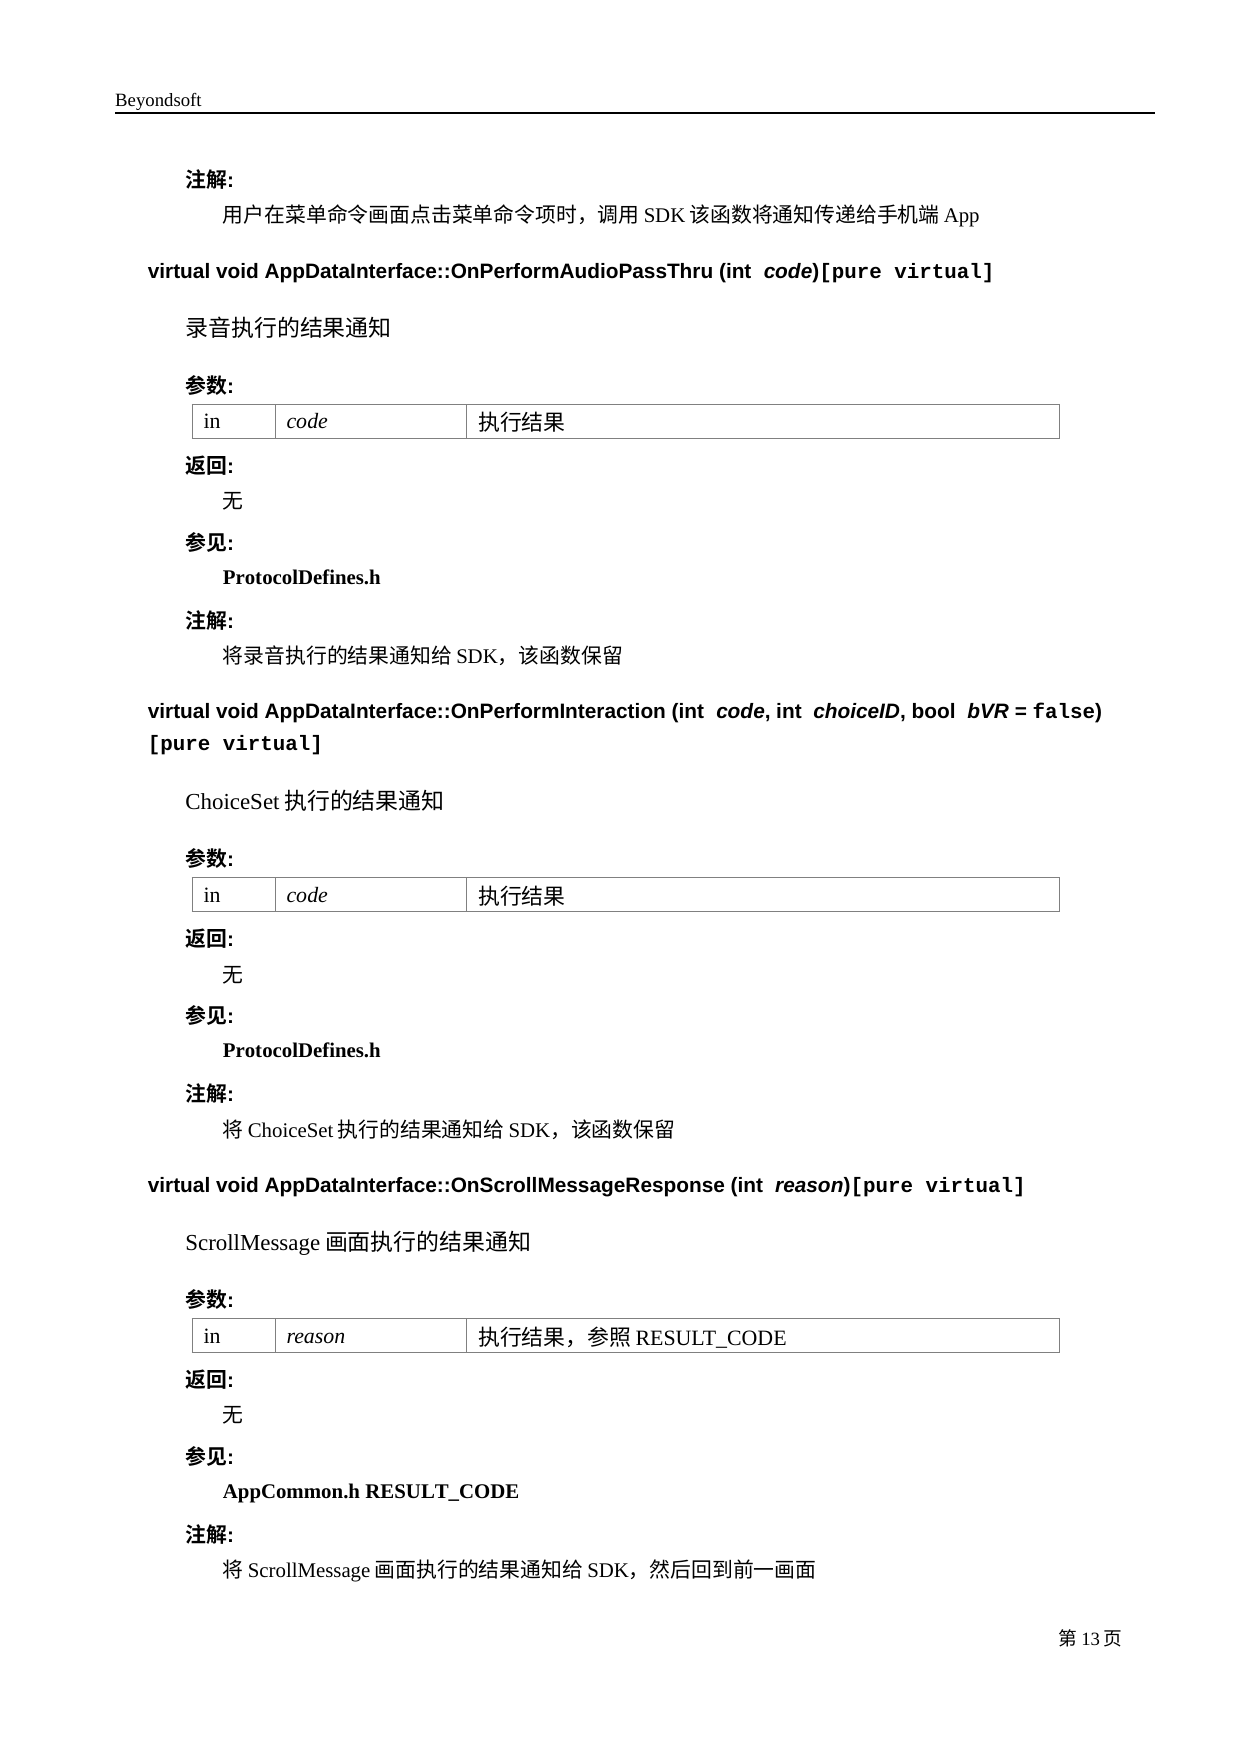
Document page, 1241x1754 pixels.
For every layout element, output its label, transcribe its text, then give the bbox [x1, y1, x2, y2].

text 将ScrollMessage画面执行的结果通知给SDK，然后回到前一画面 [223, 1553, 1122, 1585]
subtitle 参数: [185, 842, 1122, 874]
subtitle 注解: [185, 1076, 1122, 1109]
subtitle 注解: [185, 603, 1122, 635]
table_header code [276, 405, 466, 437]
subtitle 注解: [185, 162, 1122, 194]
table_header reason [276, 1319, 466, 1352]
table_header 执行结果，参照RESULT_CODE [467, 1319, 1059, 1352]
subtitle 注解: [185, 1517, 1122, 1549]
table_header code [276, 878, 466, 911]
table_header 执行结果 [467, 878, 1059, 911]
table_header in [193, 405, 275, 437]
text 无 [223, 957, 1122, 989]
text AppCommon.h RESULT_CODE [223, 1475, 1122, 1508]
text 无 [223, 483, 1122, 516]
text 将ChoiceSet执行的结果通知给SDK，该函数保留 [223, 1112, 1122, 1144]
subtitle 参数: [185, 1282, 1122, 1315]
subtitle virtual void AppDataInterface::OnPerformInteraction (int code, int choiceID, bool bVR = false)[pure virtual] [148, 696, 1122, 761]
table_header 执行结果 [467, 405, 1059, 437]
text ProtocolDefines.h [223, 1034, 1122, 1067]
subtitle virtual void AppDataInterface::OnPerformAudioPassThru (int code)[pure virtual] [148, 255, 1122, 288]
subtitle 返回: [185, 1362, 1122, 1394]
subtitle 返回: [185, 448, 1122, 480]
text 无 [223, 1398, 1122, 1430]
text 用户在菜单命令画面点击菜单命令项时，调用SDK该函数将通知传递给手机端App [223, 198, 1122, 230]
text 录音执行的结果通知 [185, 294, 1122, 359]
subtitle 参数: [185, 368, 1122, 401]
text ProtocolDefines.h [223, 561, 1122, 593]
subtitle virtual void AppDataInterface::OnScrollMessageResponse (int reason)[pure virtual] [148, 1169, 1122, 1202]
text ScrollMessage画面执行的结果通知 [185, 1208, 1122, 1273]
subtitle 返回: [185, 921, 1122, 954]
text 将录音执行的结果通知给SDK，该函数保留 [223, 638, 1122, 671]
table_header in [193, 878, 275, 911]
text ChoiceSet执行的结果通知 [185, 767, 1122, 832]
subtitle 参见: [185, 1439, 1122, 1472]
subtitle 参见: [185, 525, 1122, 558]
table_header in [193, 1319, 275, 1352]
subtitle 参见: [185, 999, 1122, 1031]
